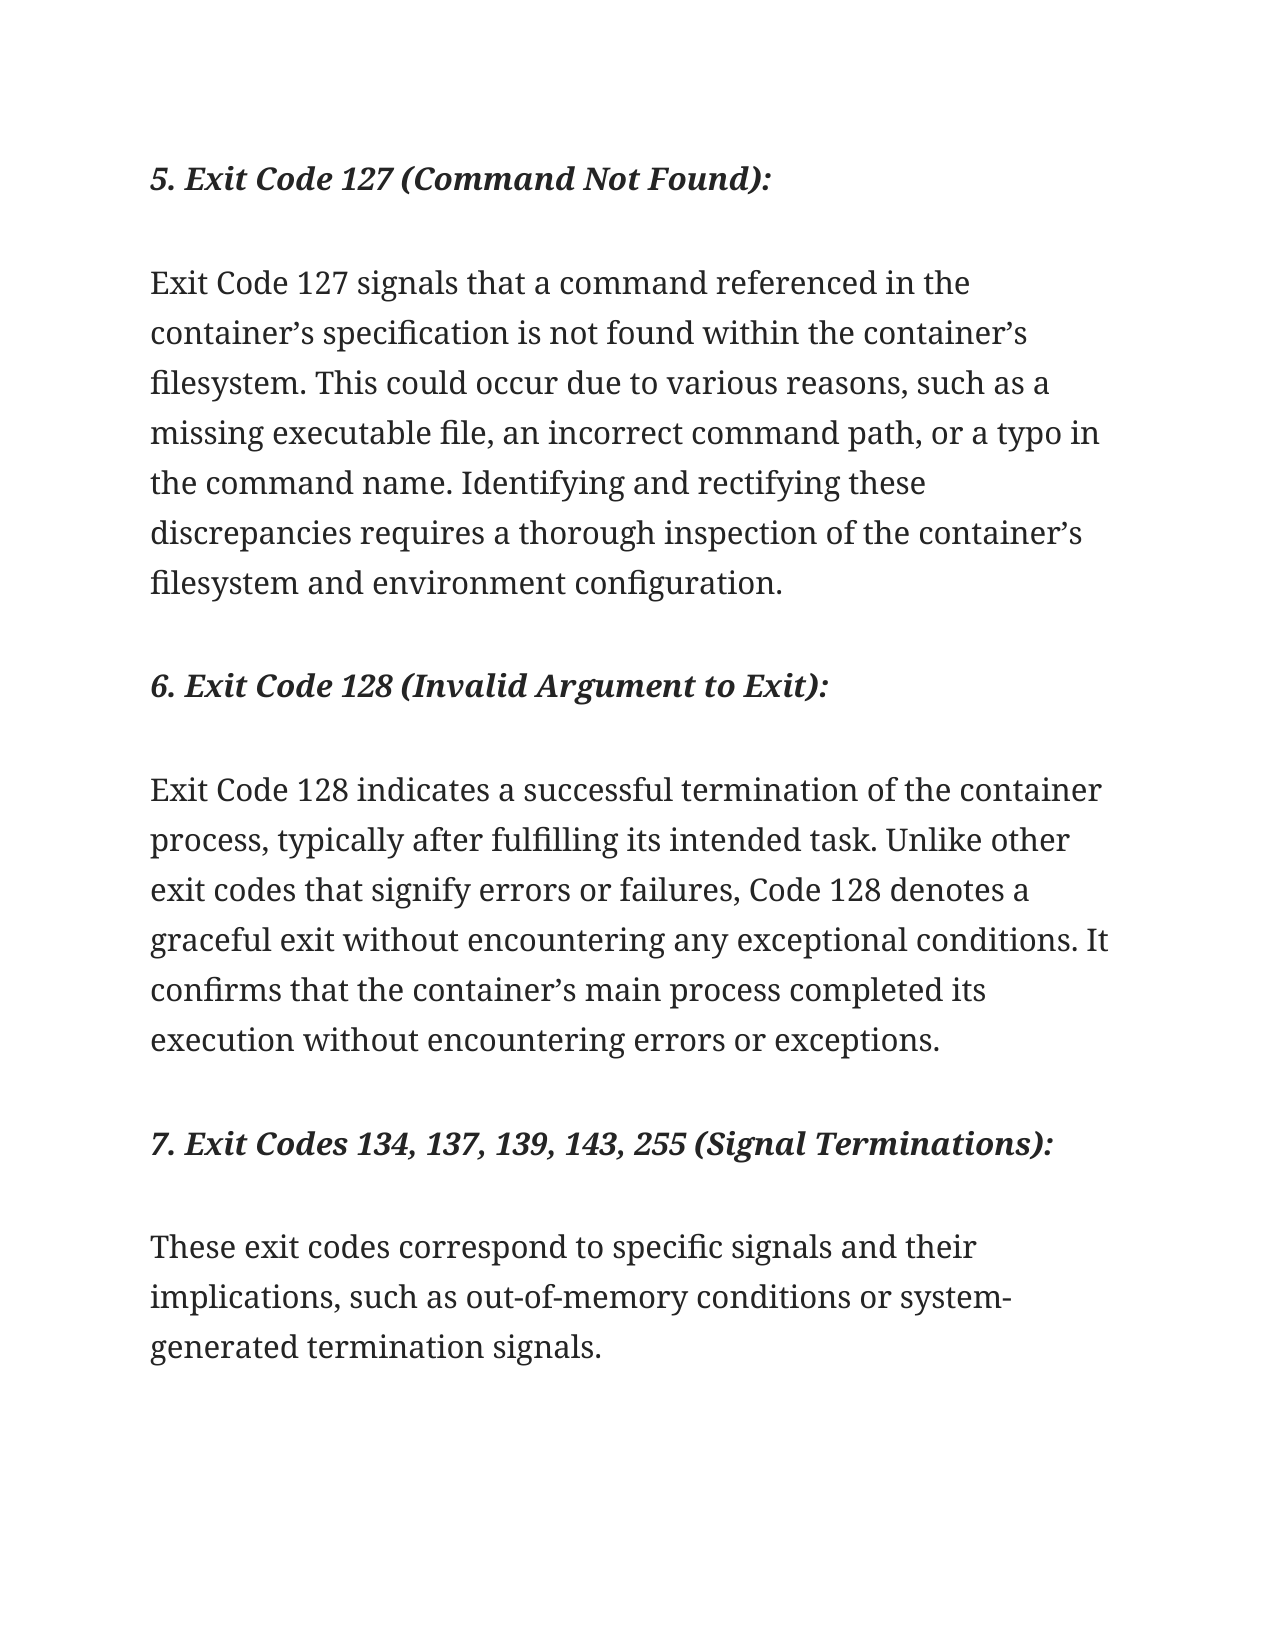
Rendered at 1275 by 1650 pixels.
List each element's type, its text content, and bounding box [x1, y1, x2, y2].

text 7. Exit Codes 134, 137, 139, 143, 255 (Signal Terminations): [150, 1114, 1125, 1164]
text 5. Exit Code 127 (Command Not Found): [150, 150, 1125, 200]
text 6. Exit Code 128 (Invalid Argument to Exit): [150, 657, 1125, 707]
text Exit Code 128 indicates a successful termination of the container process, typically after fulfilling its intended task. Unlike other exit codes that signify errors or failures, Code 128 denotes a graceful exit without encountering any exceptional conditions. It confirms that the container’s main process completed its execution without encountering errors or exceptions. [150, 761, 1125, 1061]
text Exit Code 127 signals that a command referenced in the container’s specification is not found within the container’s filesystem. This could occur due to various reasons, such as a missing executable file, an incorrect command path, or a typo in the command name. Identifying and rectifying these discrepancies requires a thorough inspection of the container’s filesystem and environment configuration. [150, 253, 1125, 603]
text These exit codes correspond to specific signals and their implications, such as out-of-memory conditions or system-generated termination signals. [150, 1218, 1125, 1368]
